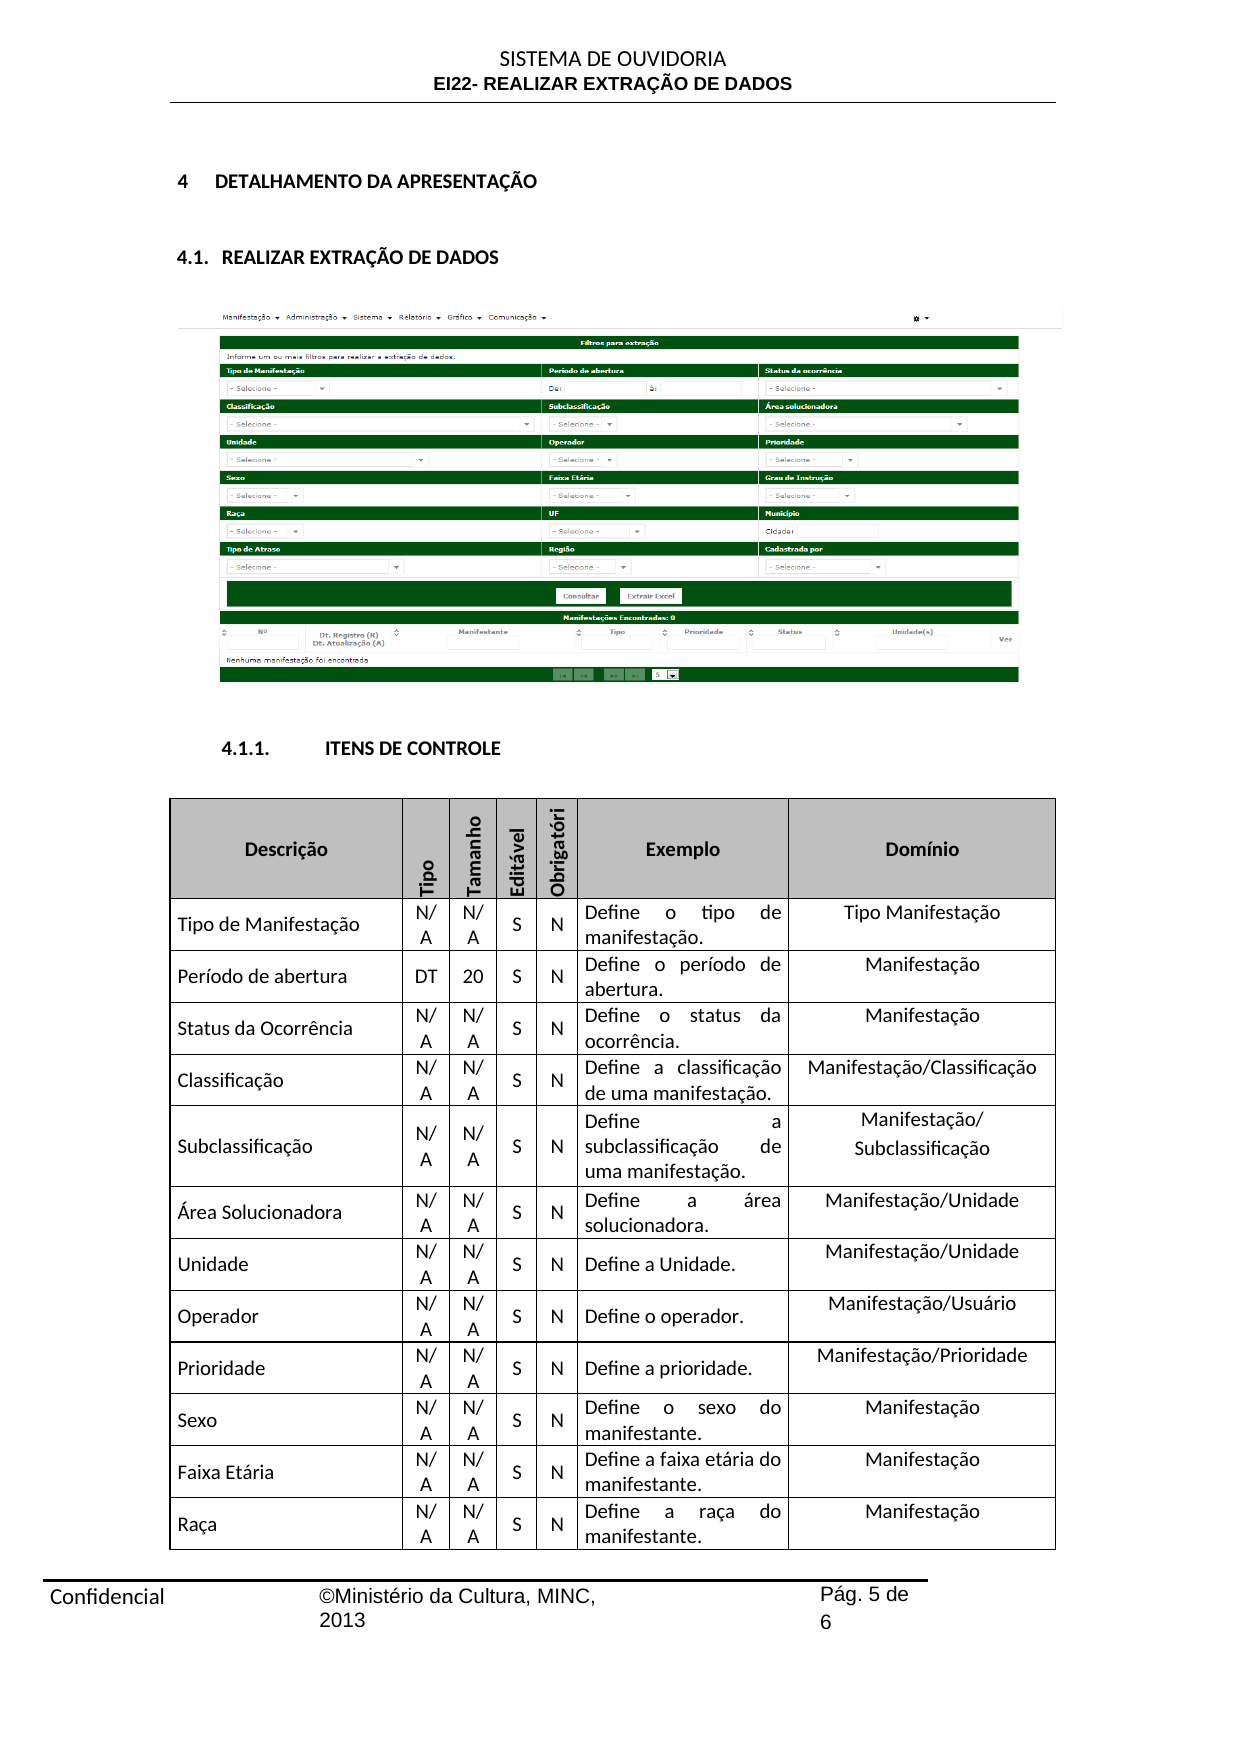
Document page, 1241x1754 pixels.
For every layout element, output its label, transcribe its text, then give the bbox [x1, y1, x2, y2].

table_cell S [497, 1055, 536, 1105]
table_cell S [497, 1106, 536, 1186]
table_cell Define a faixa etária do manifestante. [578, 1446, 788, 1497]
table_header Obrigatório [537, 799, 577, 898]
table_cell N/A [403, 1239, 449, 1289]
table_header Tipo [403, 799, 449, 898]
table_cell N/A [450, 1446, 496, 1497]
table_cell Classificação [171, 1055, 402, 1105]
table_cell 20 [450, 951, 496, 1002]
table_cell N/A [403, 1187, 449, 1238]
table_cell N [537, 1343, 577, 1393]
table_cell Manifestação/Subclassificação [789, 1106, 1055, 1186]
table_cell N/A [450, 1055, 496, 1105]
table_header Domínio [789, 799, 1055, 898]
table_cell N/A [403, 1394, 449, 1445]
table_cell N/A [450, 1187, 496, 1238]
table_cell N/A [450, 1003, 496, 1053]
table_cell S [497, 1003, 536, 1053]
table_cell Faixa Etária [171, 1446, 402, 1497]
table_cell Define o tipo de manifestação. [578, 899, 788, 950]
table_cell N [537, 951, 577, 1002]
table_cell Define a prioridade. [578, 1343, 788, 1393]
table_cell S [497, 1446, 536, 1497]
subtitle Detalhamento da Apresentação [177, 168, 1063, 194]
table_cell Manifestação [789, 1498, 1055, 1549]
table_cell Sexo [171, 1394, 402, 1445]
table_cell Status da Ocorrência [171, 1003, 402, 1053]
table_cell Define o sexo do manifestante. [578, 1394, 788, 1445]
table_cell S [497, 1239, 536, 1289]
table_cell N/A [403, 1446, 449, 1497]
table_cell S [497, 1187, 536, 1238]
table_cell N/A [403, 1343, 449, 1393]
table_cell N [537, 1394, 577, 1445]
table_cell Tipo Manifestação [789, 899, 1055, 950]
table_cell Tipo de Manifestação [171, 899, 402, 950]
table_cell Manifestação/Usuário [789, 1291, 1055, 1341]
subtitle Realizar extração de dados [177, 244, 1063, 269]
table_header Exemplo [578, 799, 788, 898]
table_cell Define o operador. [578, 1291, 788, 1341]
table_cell Define a subclassificação de uma manifestação. [578, 1106, 788, 1186]
table_cell N/A [403, 1498, 449, 1549]
table_cell S [497, 1394, 536, 1445]
table_cell N/A [450, 1498, 496, 1549]
table_cell N [537, 1498, 577, 1549]
table_cell N [537, 1055, 577, 1105]
table_cell Manifestação [789, 1446, 1055, 1497]
table_cell N [537, 1003, 577, 1053]
table_cell Manifestação/Unidade [789, 1187, 1055, 1238]
table_cell N [537, 1446, 577, 1497]
table_cell Operador [171, 1291, 402, 1341]
table_cell Manifestação [789, 951, 1055, 1002]
table_cell Subclassificação [171, 1106, 402, 1186]
table_cell S [497, 1343, 536, 1393]
table_cell N/A [403, 1055, 449, 1105]
table_cell N/A [450, 1239, 496, 1289]
table_cell N/A [403, 899, 449, 950]
table_cell N [537, 1291, 577, 1341]
table_cell Período de abertura [171, 951, 402, 1002]
table_cell N/A [450, 1394, 496, 1445]
subtitle Itens de Controle [221, 735, 1063, 760]
table_cell DT [403, 951, 449, 1002]
table_cell Manifestação [789, 1003, 1055, 1053]
table_cell N/A [450, 1106, 496, 1186]
table_cell Manifestação/Unidade [789, 1239, 1055, 1289]
table_cell N/A [450, 1343, 496, 1393]
table_cell Manifestação [789, 1394, 1055, 1445]
table_cell N/A [403, 1106, 449, 1186]
table_cell Define a classificação de uma manifestação. [578, 1055, 788, 1105]
table_cell S [497, 899, 536, 950]
table_cell Raça [171, 1498, 402, 1549]
table_cell N [537, 1106, 577, 1186]
table_cell Define a raça do manifestante. [578, 1498, 788, 1549]
table_cell Prioridade [171, 1343, 402, 1393]
picture [178, 307, 1063, 686]
table_cell N [537, 1187, 577, 1238]
table_cell N/A [403, 1291, 449, 1341]
table_cell S [497, 1498, 536, 1549]
table_cell Manifestação/Classificação [789, 1055, 1055, 1105]
table_cell Define o status da ocorrência. [578, 1003, 788, 1053]
table_cell Manifestação/Prioridade [789, 1343, 1055, 1393]
table_cell N [537, 899, 577, 950]
table_cell S [497, 951, 536, 1002]
table_cell N/A [450, 899, 496, 950]
table_header Editável [497, 799, 536, 898]
table_cell N/A [450, 1291, 496, 1341]
table_header Descrição [171, 799, 402, 898]
table_cell Define a área solucionadora. [578, 1187, 788, 1238]
table_cell Define o período de abertura. [578, 951, 788, 1002]
table_cell Unidade [171, 1239, 402, 1289]
table_cell Área Solucionadora [171, 1187, 402, 1238]
table_cell S [497, 1291, 536, 1341]
table_cell Define a Unidade. [578, 1239, 788, 1289]
table_header Tamanho [450, 799, 496, 898]
table_cell N/A [403, 1003, 449, 1053]
table_cell N [537, 1239, 577, 1289]
